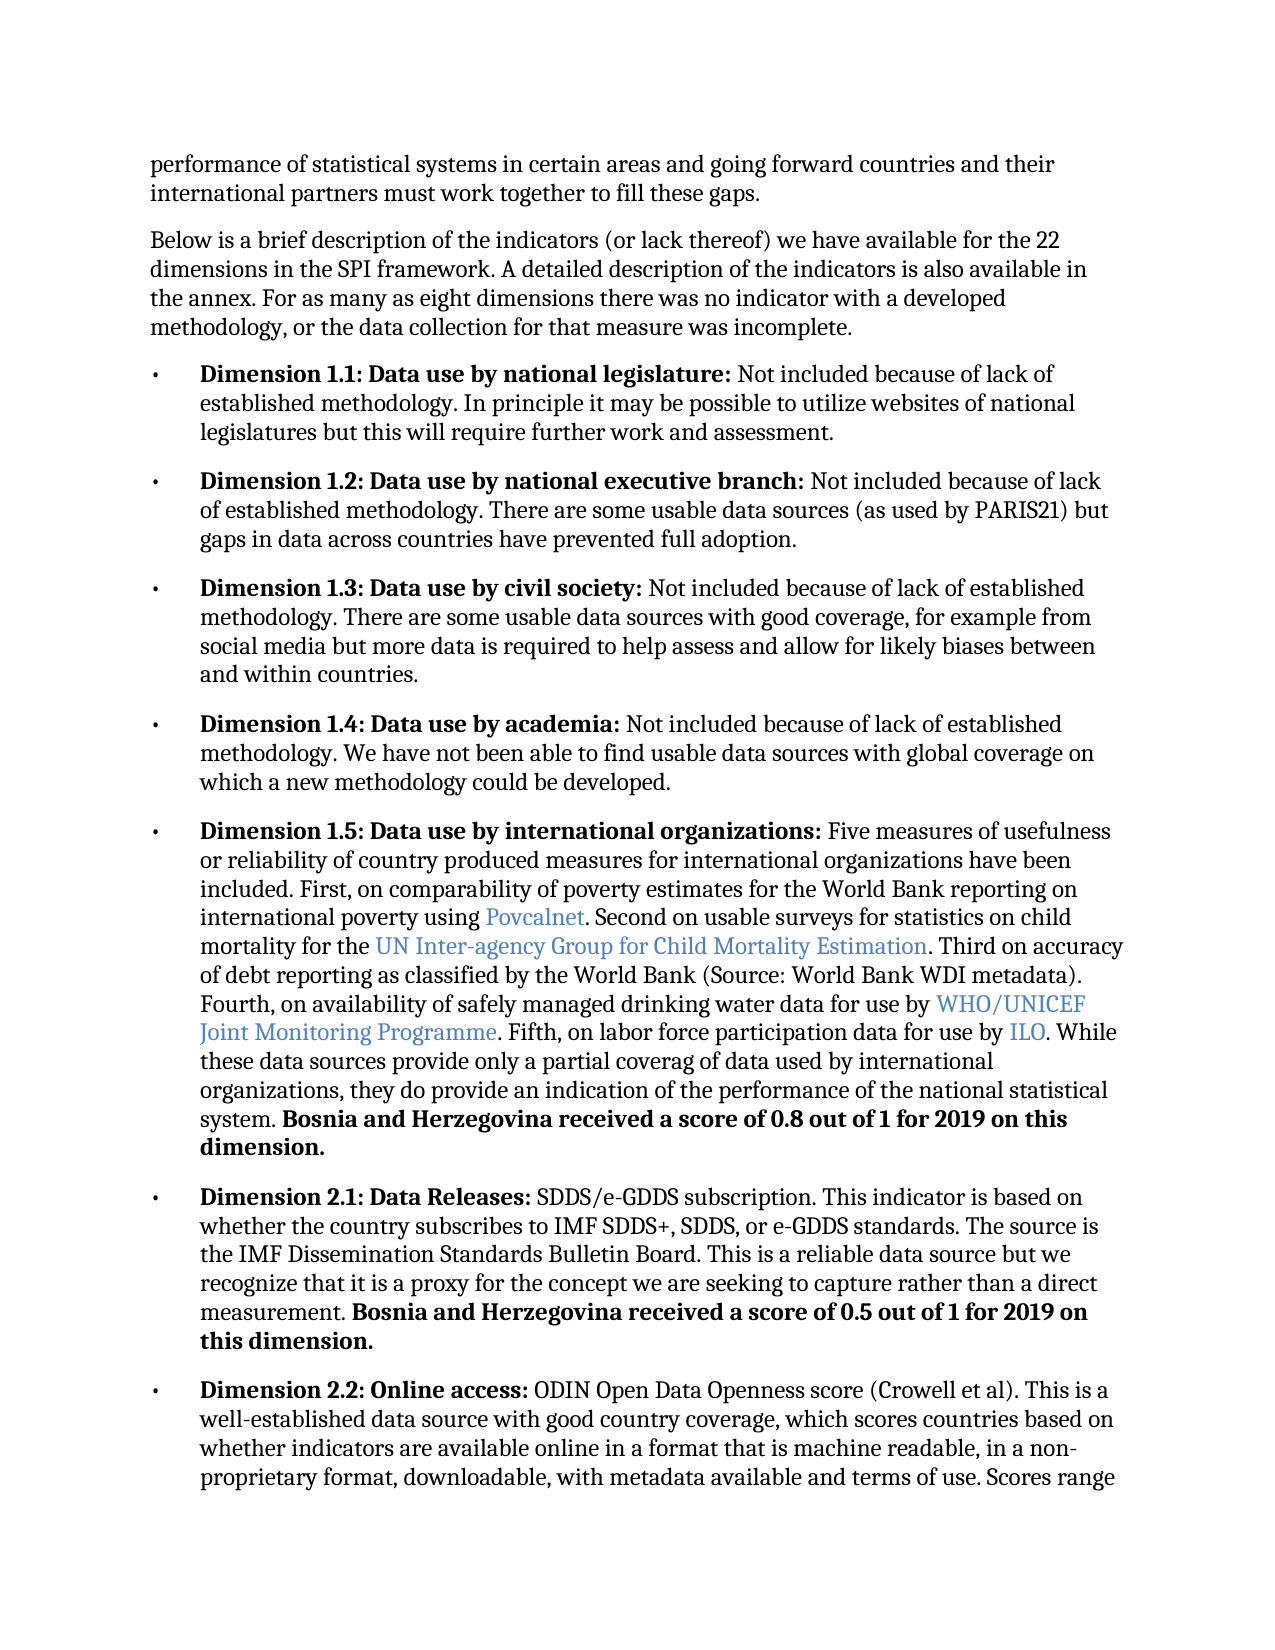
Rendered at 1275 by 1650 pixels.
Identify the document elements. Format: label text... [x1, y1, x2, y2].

list Dimension 1.4: Data use by academia: Not included because of lack of established methodology. We have not been able to find usable data sources with global coverage on which a new methodology could be developed. [150, 710, 1125, 796]
list Dimension 1.3: Data use by civil society: Not included because of lack of established methodology. There are some usable data sources with good coverage, for example from social media but more data is required to help assess and allow for likely biases between and within countries. [150, 574, 1125, 689]
list Dimension 1.5: Data use by international organizations: Five measures of usefulness or reliability of country produced measures for international organizations have been included. First, on comparability of poverty estimates for the World Bank reporting on international poverty using Povcalnet. Second on usable surveys for statistics on child mortality for the UN Inter-agency Group for Child Mortality Estimation. Third on accuracy of debt reporting as classified by the World Bank (Source: World Bank WDI metadata). Fourth, on availability of safely managed drinking water data for use by WHO/UNICEF Joint Monitoring Programme. Fifth, on labor force participation data for use by ILO. While these data sources provide only a partial coverag of data used by international organizations, they do provide an indication of the performance of the national statistical system. Bosnia and Herzegovina received a score of 0.8 out of 1 for 2019 on this dimension. [150, 817, 1125, 1162]
list Dimension 2.1: Data Releases: SDDS/e-GDDS subscription. This indicator is based on whether the country subscribes to IMF SDDS+, SDDS, or e-GDDS standards. The source is the IMF Dissemination Standards Bulletin Board. This is a reliable data source but we recognize that it is a proxy for the concept we are seeking to capture rather than a direct measurement. Bosnia and Herzegovina received a score of 0.5 out of 1 for 2019 on this dimension. [150, 1183, 1125, 1355]
text Below is a brief description of the indicators (or lack thereof) we have available for the 22 dimensions in the SPI framework. A detailed description of the indicators is also available in the annex. For as many as eight dimensions there was no indicator with a developed methodology, or the data collection for that measure was incomplete. [150, 226, 1125, 341]
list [150, 1376, 1125, 1491]
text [150, 150, 1125, 207]
list Dimension 1.2: Data use by national executive branch: Not included because of lack of established methodology. There are some usable data sources (as used by PARIS21) but gaps in data across countries have prevented full adoption. [150, 467, 1125, 553]
list Dimension 1.1: Data use by national legislature: Not included because of lack of established methodology. In principle it may be possible to utilize websites of national legislatures but this will require further work and assessment. [150, 360, 1125, 446]
